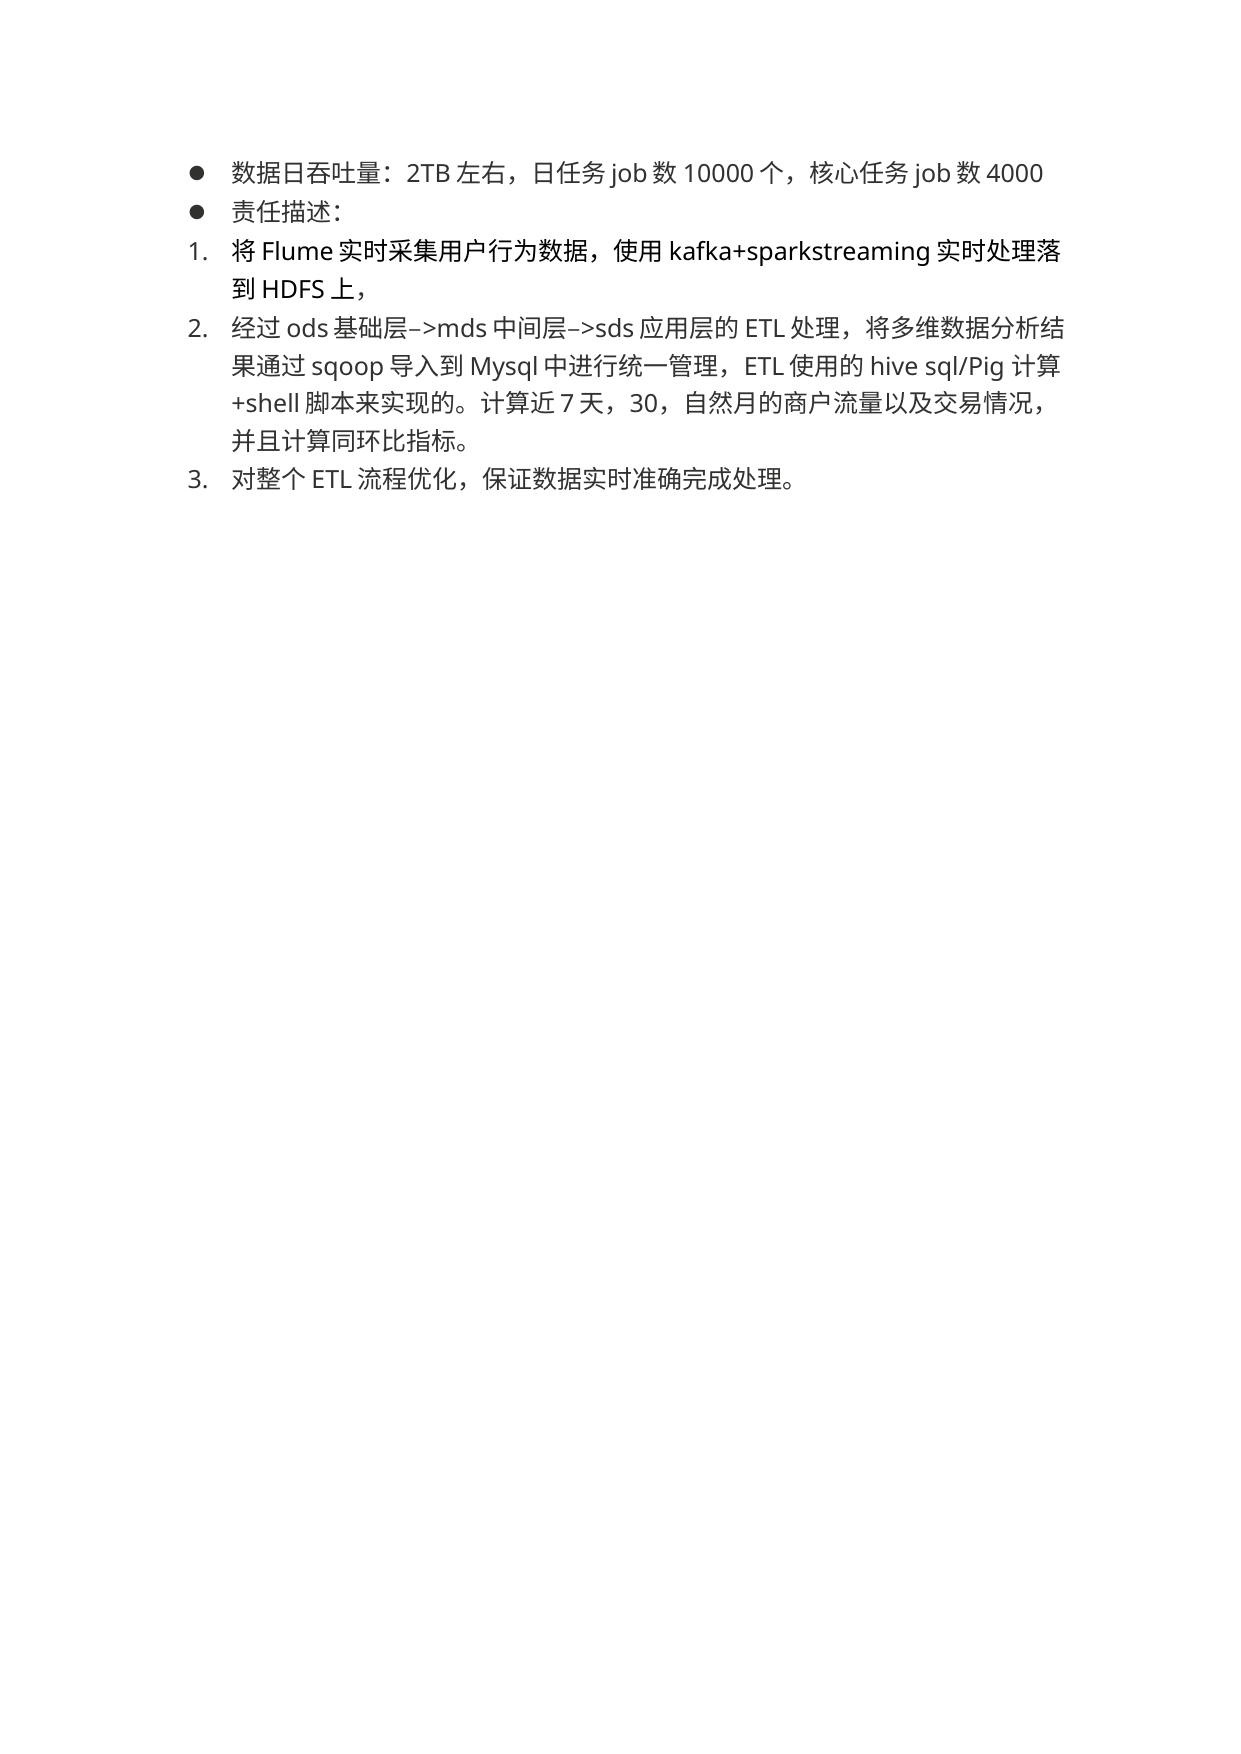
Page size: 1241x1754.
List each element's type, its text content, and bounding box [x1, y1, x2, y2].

list 责任描述： [187, 193, 1065, 229]
list 对整个ETL流程优化，保证数据实时准确完成处理。 [187, 459, 1065, 495]
list 经过ods基础层–>mds中间层–>sds应用层的ETL处理，将多维数据分析结果通过sqoop导入到Mysql中进行统一管理，ETL使用的hive sql/Pig 计算+shell脚本来实现的。计算近7天，30，自然月的商户流量以及交易情况，并且计算同环比指标。 [187, 309, 1065, 458]
list 数据日吞吐量：2TB左右，日任务job数10000个，核心任务job数4000 [187, 154, 1065, 190]
list 将Flume实时采集用户行为数据，使用kafka+sparkstreaming实时处理落到HDFS上， [187, 232, 1065, 306]
